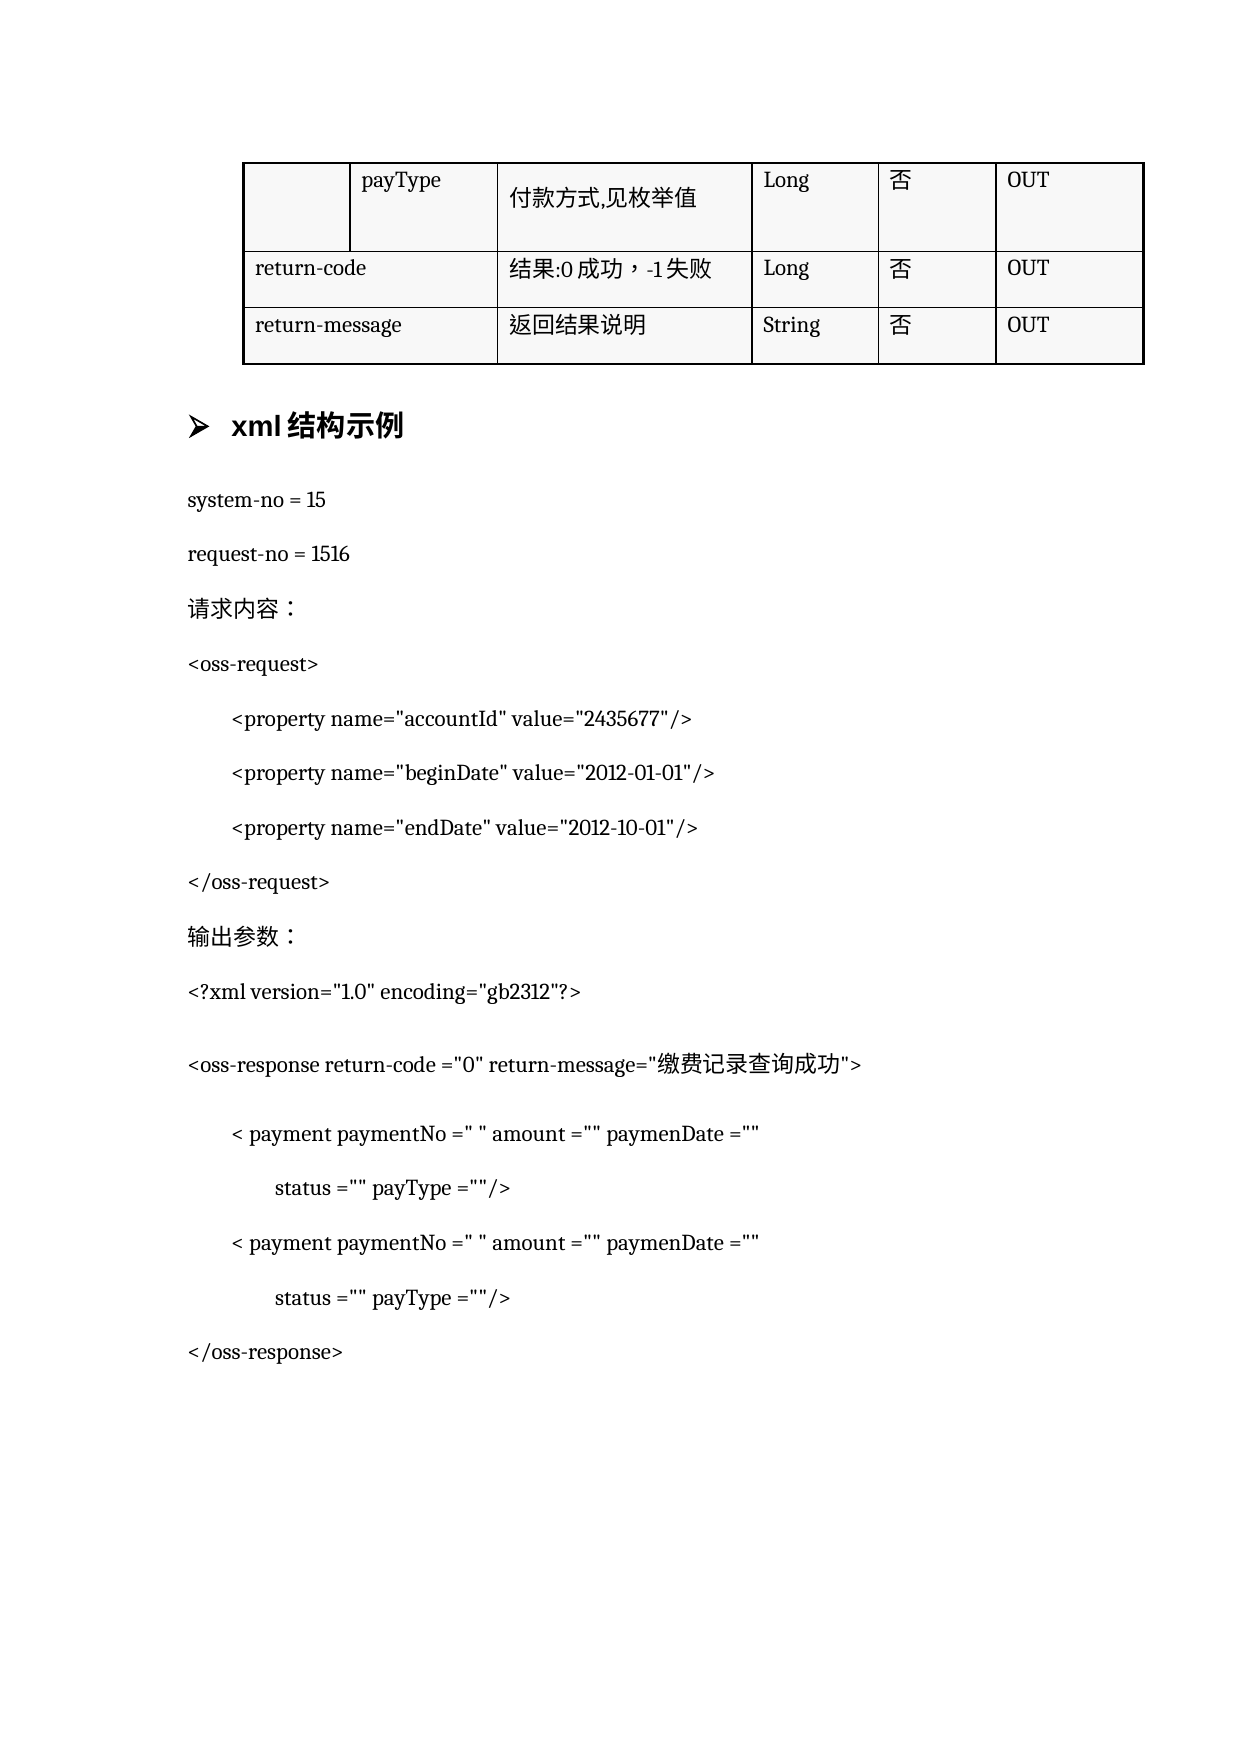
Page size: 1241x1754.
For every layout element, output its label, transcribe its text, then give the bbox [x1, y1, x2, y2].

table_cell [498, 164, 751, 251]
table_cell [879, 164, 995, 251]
text </oss-response> [187, 1336, 1053, 1368]
text <?xml version="1.0" encoding="gb2312"?> [187, 976, 1053, 1008]
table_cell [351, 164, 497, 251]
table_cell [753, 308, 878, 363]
text status ="" payType =""/> [187, 1281, 1053, 1314]
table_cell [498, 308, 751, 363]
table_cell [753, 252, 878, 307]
text <oss-request> [187, 648, 1053, 680]
text 输出参数： [187, 921, 1053, 953]
text request-no = 1516 [187, 538, 1053, 571]
text <property name="accountId" value="2435677"/> [187, 702, 1053, 735]
subtitle xml结构示例 [187, 392, 1053, 457]
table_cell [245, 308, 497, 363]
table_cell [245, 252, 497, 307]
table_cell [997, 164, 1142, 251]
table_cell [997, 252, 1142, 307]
text system-no = 15 [187, 484, 1053, 516]
text <property name="beginDate" value="2012-01-01"/> [187, 757, 1053, 789]
text < payment paymentNo =" " amount ="" paymenDate ="" [187, 1227, 1053, 1259]
text <oss-response return-code ="0" return-message="缴费记录查询成功"> [187, 1030, 1053, 1095]
text </oss-request> [187, 866, 1053, 898]
text <property name="endDate" value="2012-10-01"/> [187, 811, 1053, 844]
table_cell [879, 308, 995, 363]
text 请求内容： [187, 593, 1053, 625]
text < payment paymentNo =" " amount ="" paymenDate ="" [187, 1118, 1053, 1150]
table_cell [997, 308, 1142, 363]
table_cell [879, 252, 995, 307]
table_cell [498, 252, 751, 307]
text status ="" payType =""/> [187, 1172, 1053, 1205]
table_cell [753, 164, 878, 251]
